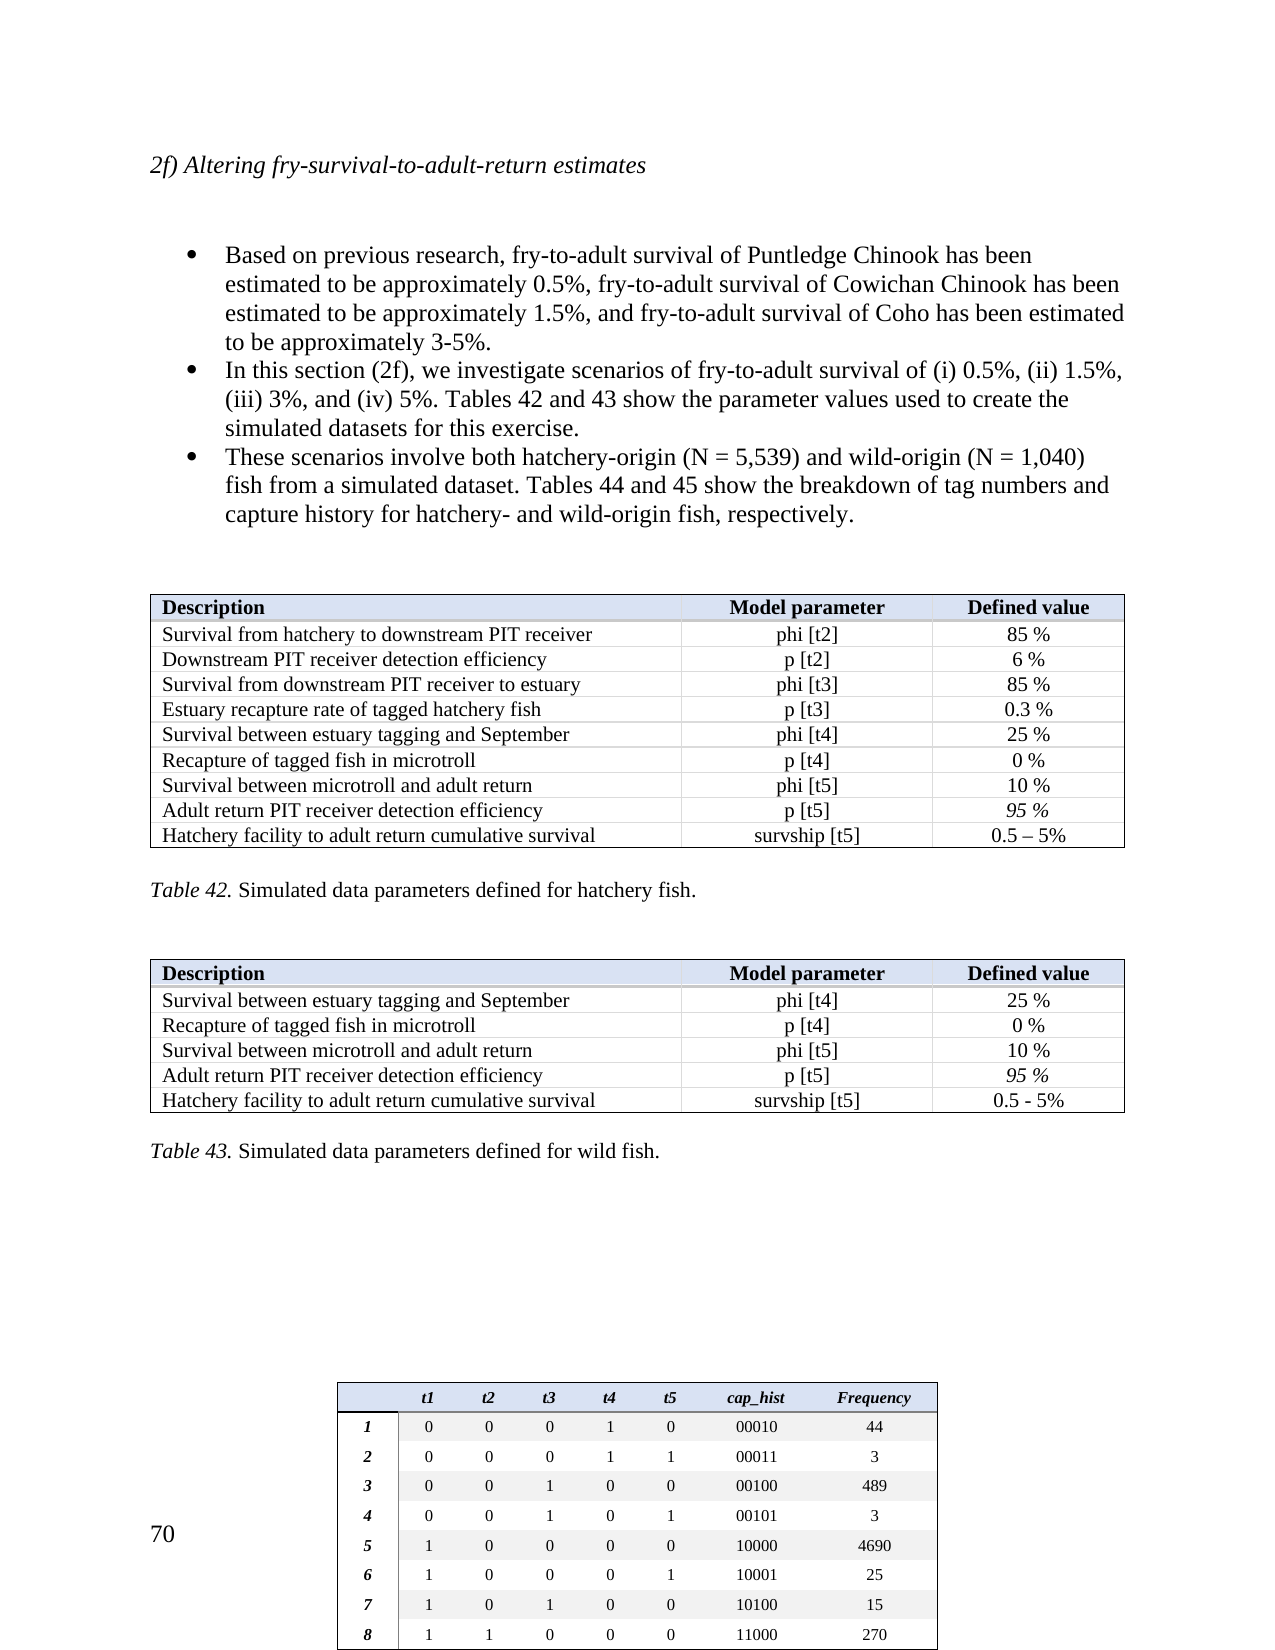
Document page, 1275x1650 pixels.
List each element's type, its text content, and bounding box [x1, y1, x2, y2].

subtitle 2f) Altering fry-survival-to-adult-return estimates [150, 150, 1125, 179]
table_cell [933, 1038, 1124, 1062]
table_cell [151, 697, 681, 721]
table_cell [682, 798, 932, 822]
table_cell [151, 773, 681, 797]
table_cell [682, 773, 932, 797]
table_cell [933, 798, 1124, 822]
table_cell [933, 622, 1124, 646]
list In this section (2f), we investigate scenarios of fry-to-adult survival of (i) 0.5%, (ii) 1.5%, (iii) 3%, and (iv) 5%. Tables 42 and 43 show the parameter values used to create the simulated datasets for this exercise. [187, 355, 1125, 442]
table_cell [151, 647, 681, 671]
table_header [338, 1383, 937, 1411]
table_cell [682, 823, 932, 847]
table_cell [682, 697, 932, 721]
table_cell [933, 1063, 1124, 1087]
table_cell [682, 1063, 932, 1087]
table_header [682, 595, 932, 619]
list These scenarios involve both hatchery-origin (N = 5,539) and wild-origin (N = 1,040) fish from a simulated dataset. Tables 44 and 45 show the breakdown of tag numbers and capture history for hatchery- and wild-origin fish, respectively. [187, 442, 1125, 528]
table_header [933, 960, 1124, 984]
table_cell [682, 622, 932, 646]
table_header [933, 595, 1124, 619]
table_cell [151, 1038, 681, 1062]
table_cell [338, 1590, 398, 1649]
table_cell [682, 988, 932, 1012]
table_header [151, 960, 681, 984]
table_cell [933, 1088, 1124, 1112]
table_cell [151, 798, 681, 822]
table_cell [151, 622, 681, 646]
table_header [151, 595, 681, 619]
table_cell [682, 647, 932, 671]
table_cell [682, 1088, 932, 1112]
text Table 42. Simulated data parameters defined for hatchery fish. [150, 877, 1125, 902]
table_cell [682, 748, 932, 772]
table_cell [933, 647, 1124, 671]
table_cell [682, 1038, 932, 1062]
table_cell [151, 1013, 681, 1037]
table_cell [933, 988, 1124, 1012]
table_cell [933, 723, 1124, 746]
text Table 43. Simulated data parameters defined for wild fish. [150, 1138, 1125, 1163]
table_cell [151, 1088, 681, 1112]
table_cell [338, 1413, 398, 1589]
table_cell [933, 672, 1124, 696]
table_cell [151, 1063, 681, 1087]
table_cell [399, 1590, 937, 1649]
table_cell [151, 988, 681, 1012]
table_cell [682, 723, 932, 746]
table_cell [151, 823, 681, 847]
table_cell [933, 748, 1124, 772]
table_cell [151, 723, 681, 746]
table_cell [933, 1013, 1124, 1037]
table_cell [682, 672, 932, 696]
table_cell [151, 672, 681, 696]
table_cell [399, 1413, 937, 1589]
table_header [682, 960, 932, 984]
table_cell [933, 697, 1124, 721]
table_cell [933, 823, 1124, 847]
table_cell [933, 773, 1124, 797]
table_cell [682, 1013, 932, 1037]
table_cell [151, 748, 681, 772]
list Based on previous research, fry-to-adult survival of Puntledge Chinook has been estimated to be approximately 0.5%, fry-to-adult survival of Cowichan Chinook has been estimated to be approximately 1.5%, and fry-to-adult survival of Coho has been estimated to be approximately 3-5%. [187, 240, 1125, 355]
